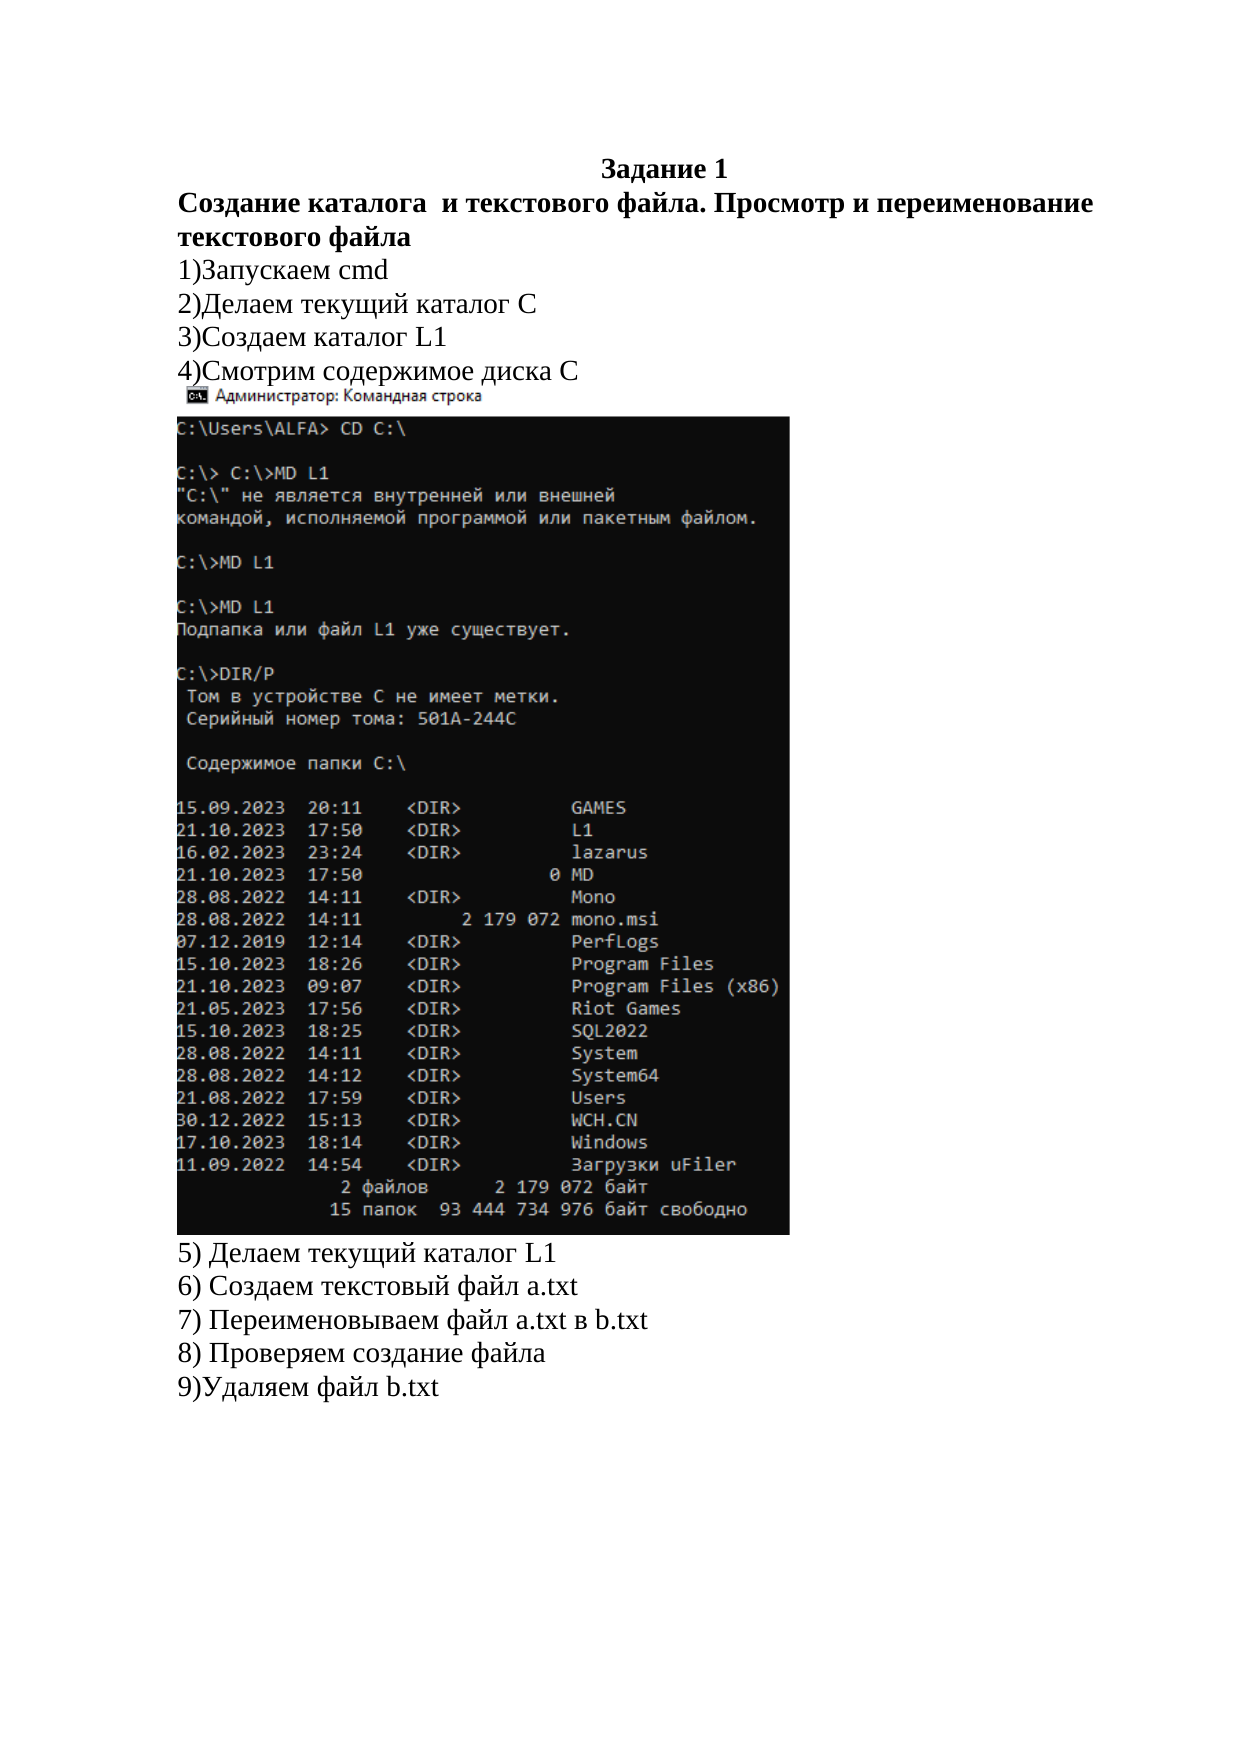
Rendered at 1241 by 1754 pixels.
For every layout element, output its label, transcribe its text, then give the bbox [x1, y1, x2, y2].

picture [177, 386, 790, 1235]
text Задание 1 [177, 152, 1152, 185]
text 7) Переименовываем файл a.txt в b.txt [177, 1302, 1152, 1336]
text Создание каталога и текстового файла. Просмотр и переименование текстового файла [177, 185, 1152, 252]
text 9)Удаляем файл b.txt [177, 1369, 1152, 1403]
text 6) Создаем текстовый файл a.txt [177, 1268, 1152, 1302]
text 5) Делаем текущий каталог L1 [177, 1235, 1152, 1268]
text 2)Делаем текущий каталог C [177, 286, 1152, 319]
text 8) Проверяем создание файла [177, 1336, 1152, 1369]
text 3)Создаем каталог L1 [177, 319, 1152, 353]
text 4)Смотрим содержимое диска С [177, 353, 1152, 386]
text 1)Запускаем cmd [177, 252, 1152, 286]
